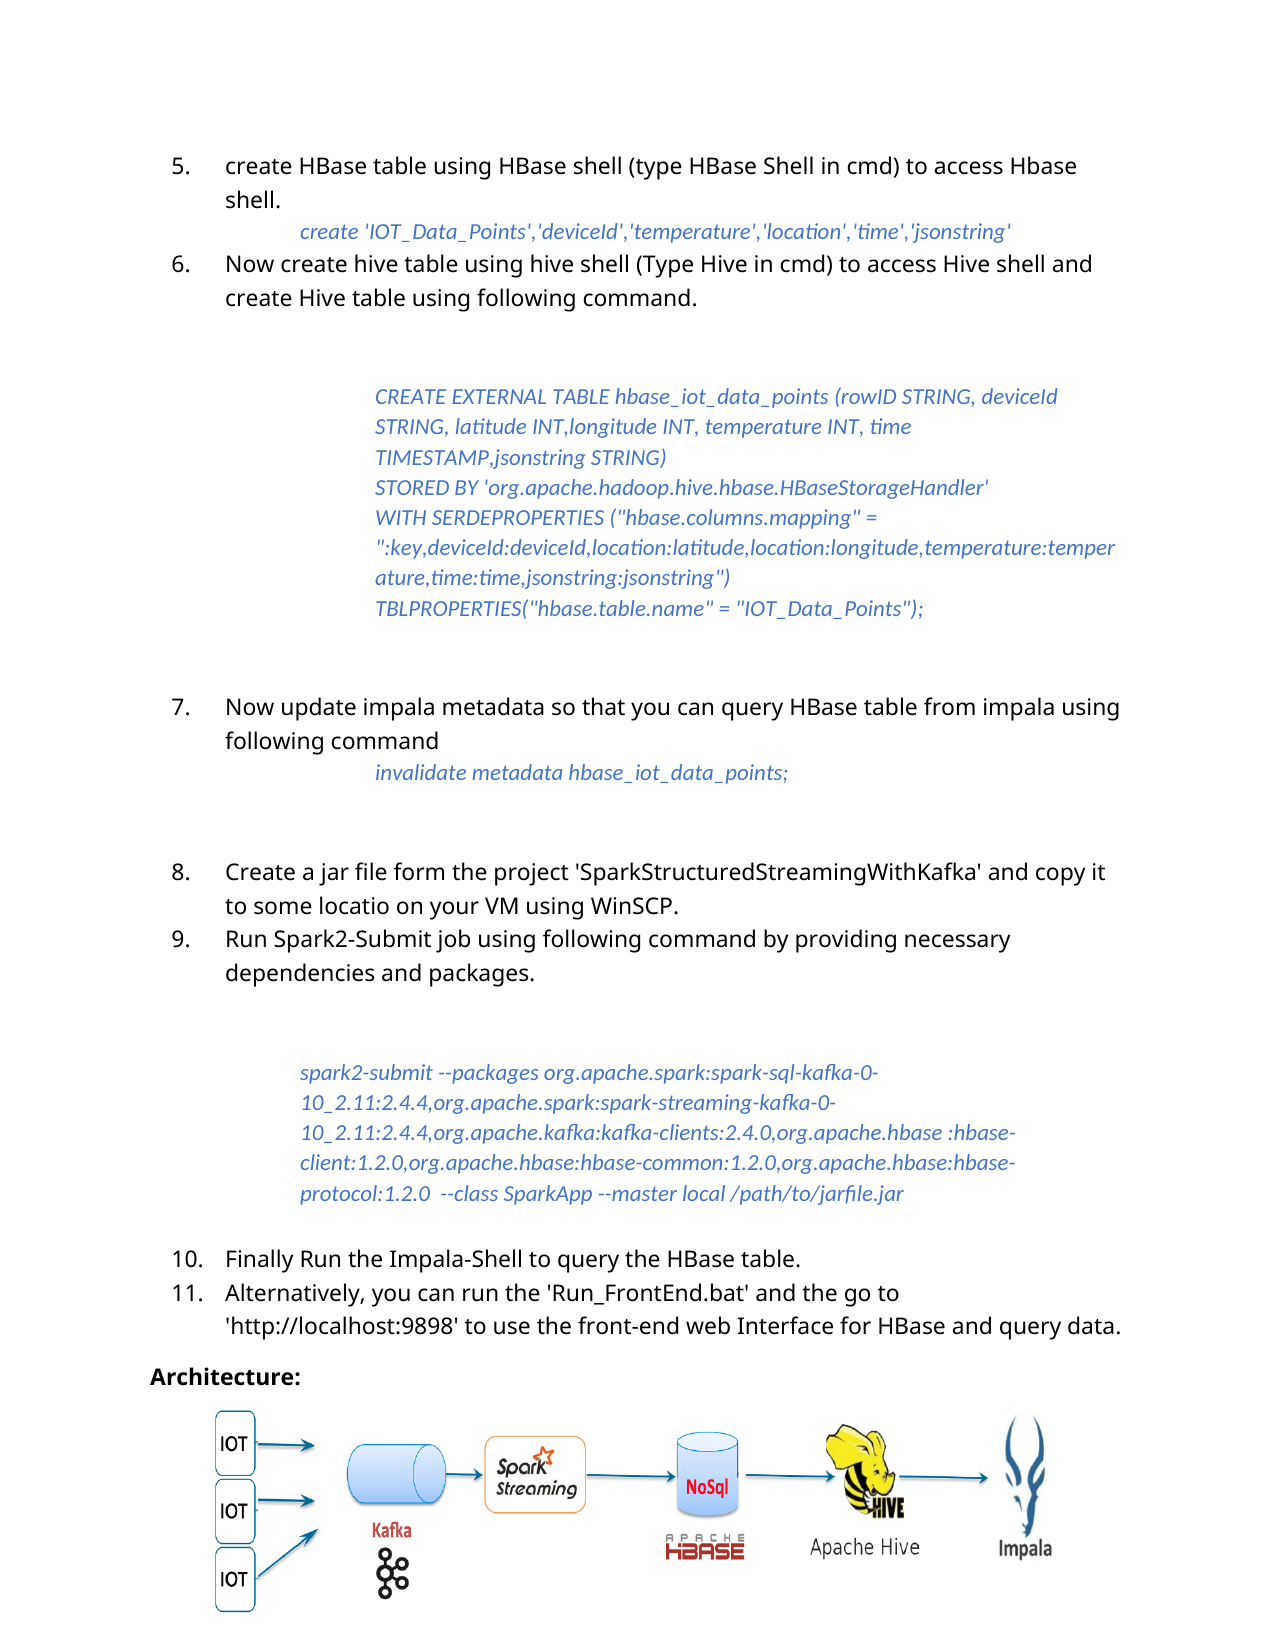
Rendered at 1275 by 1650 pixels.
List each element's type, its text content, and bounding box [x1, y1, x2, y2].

list Run Spark2-Submit job using following command by providing necessary dependencies and packages. [171, 923, 1125, 988]
list WITH SERDEPROPERTIES ("hbase.columns.mapping" = ":key,deviceId:deviceId,location:latitude,location:longitude,temperature:temperature,time:time,jsonstring:jsonstring") [375, 503, 1125, 592]
list CREATE EXTERNAL TABLE hbase_iot_data_points (rowID STRING, deviceId STRING, latitude INT,longitude INT, temperature INT, time TIMESTAMP,jsonstring STRING) [375, 382, 1125, 471]
list STORED BY 'org.apache.hadoop.hive.hbase.HBaseStorageHandler' [375, 473, 1125, 501]
list Finally Run the Impala-Shell to query the HBase table. [171, 1243, 1125, 1274]
picture [198, 1361, 1173, 1639]
list spark2-submit --packages org.apache.spark:spark-sql-kafka-0-10_2.11:2.4.4,org.apache.spark:spark-streaming-kafka-0-10_2.11:2.4.4,org.apache.kafka:kafka-clients:2.4.0,org.apache.hbase :hbase-client:1.2.0,org.apache.hbase:hbase-common:1.2.0,org.apache.hbase:hbase-protocol:1.2.0 --class SparkApp --master local /path/to/jarfile.jar [300, 1058, 1125, 1207]
list Now update impala metadata so that you can query HBase table from impala using following command [171, 691, 1125, 756]
list Now create hive table using hive shell (Type Hive in cmd) to access Hive shell and create Hive table using following command. [171, 248, 1125, 313]
list invalidate metadata hbase_iot_data_points; [375, 758, 1125, 787]
list Create a jar file form the project 'SparkStructuredStreamingWithKafka' and copy it to some locatio on your VM using WinSCP. [171, 856, 1125, 921]
list create HBase table using HBase shell (type HBase Shell in cmd) to access Hbase shell. [171, 150, 1125, 215]
text Architecture: [150, 1361, 1125, 1422]
list Alternatively, you can run the 'Run_FrontEnd.bat' and the go to 'http://localhost:9898' to use the front-end web Interface for HBase and query data. [171, 1276, 1125, 1341]
list TBLPROPERTIES("hbase.table.name" = "IOT_Data_Points"); [375, 594, 1125, 622]
list create 'IOT_Data_Points','deviceId','temperature','location','time','jsonstring' [300, 217, 1125, 246]
